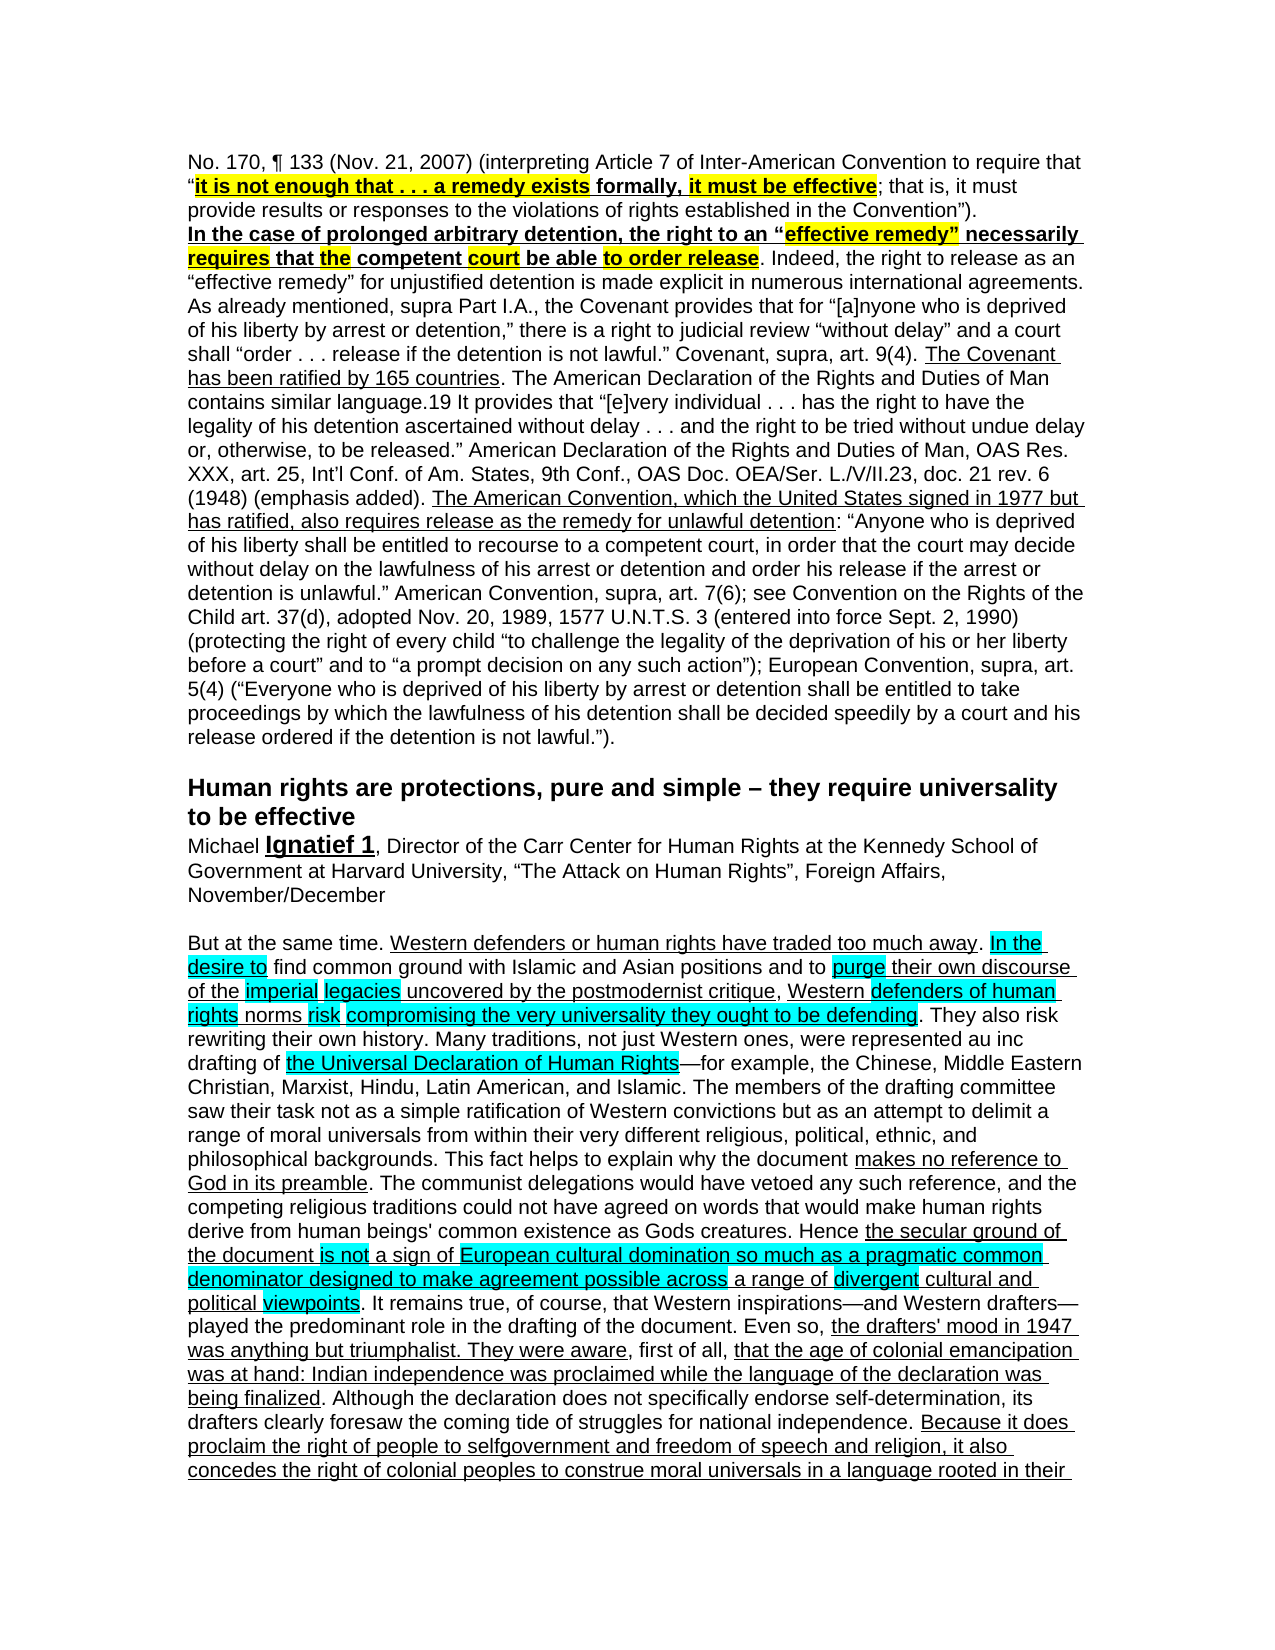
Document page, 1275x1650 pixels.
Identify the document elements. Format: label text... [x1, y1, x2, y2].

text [187, 150, 1087, 222]
subtitle Human rights are protections, pure and simple – they require universality to be effective [187, 773, 1087, 830]
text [187, 931, 1087, 1482]
text In the case of prolonged arbitrary detention, the right to an “effective remedy” necessarily requires that the competent court be able to order release. Indeed, the right to release as an “effective remedy” for unjustified detention is made explicit in numerous international agreements. As already mentioned, supra Part I.A., the Covenant provides that for “[a]nyone who is deprived of his liberty by arrest or detention,” there is a right to judicial review “without delay” and a court shall “order . . . release if the detention is not lawful.” Covenant, supra, art. 9(4). The Covenant has been ratified by 165 countries. The American Declaration of the Rights and Duties of Man contains similar language.19 It provides that “[e]very individual . . . has the right to have the legality of his detention ascertained without delay . . . and the right to be tried without undue delay or, otherwise, to be released.” American Declaration of the Rights and Duties of Man, OAS Res. XXX, art. 25, Int’l Conf. of Am. States, 9th Conf., OAS Doc. OEA/Ser. L./V/II.23, doc. 21 rev. 6 (1948) (emphasis added). The American Convention, which the United States signed in 1977 but has ratified, also requires release as the remedy for unlawful detention: “Anyone who is deprived of his liberty shall be entitled to recourse to a competent court, in order that the court may decide without delay on the lawfulness of his arrest or detention and order his release if the arrest or detention is unlawful.” American Convention, supra, art. 7(6); see Convention on the Rights of the Child art. 37(d), adopted Nov. 20, 1989, 1577 U.N.T.S. 3 (entered into force Sept. 2, 1990) (protecting the right of every child “to challenge the legality of the deprivation of his or her liberty before a court” and to “a prompt decision on any such action”); European Convention, supra, art. 5(4) (“Everyone who is deprived of his liberty by arrest or detention shall be entitled to take proceedings by which the lawfulness of his detention shall be decided speedily by a court and his release ordered if the detention is not lawful.”). [187, 222, 1087, 749]
text Michael Ignatief 1, Director of the Carr Center for Human Rights at the Kennedy School of Government at Harvard University, “The Attack on Human Rights”, Foreign Affairs, November/December [187, 830, 1087, 907]
